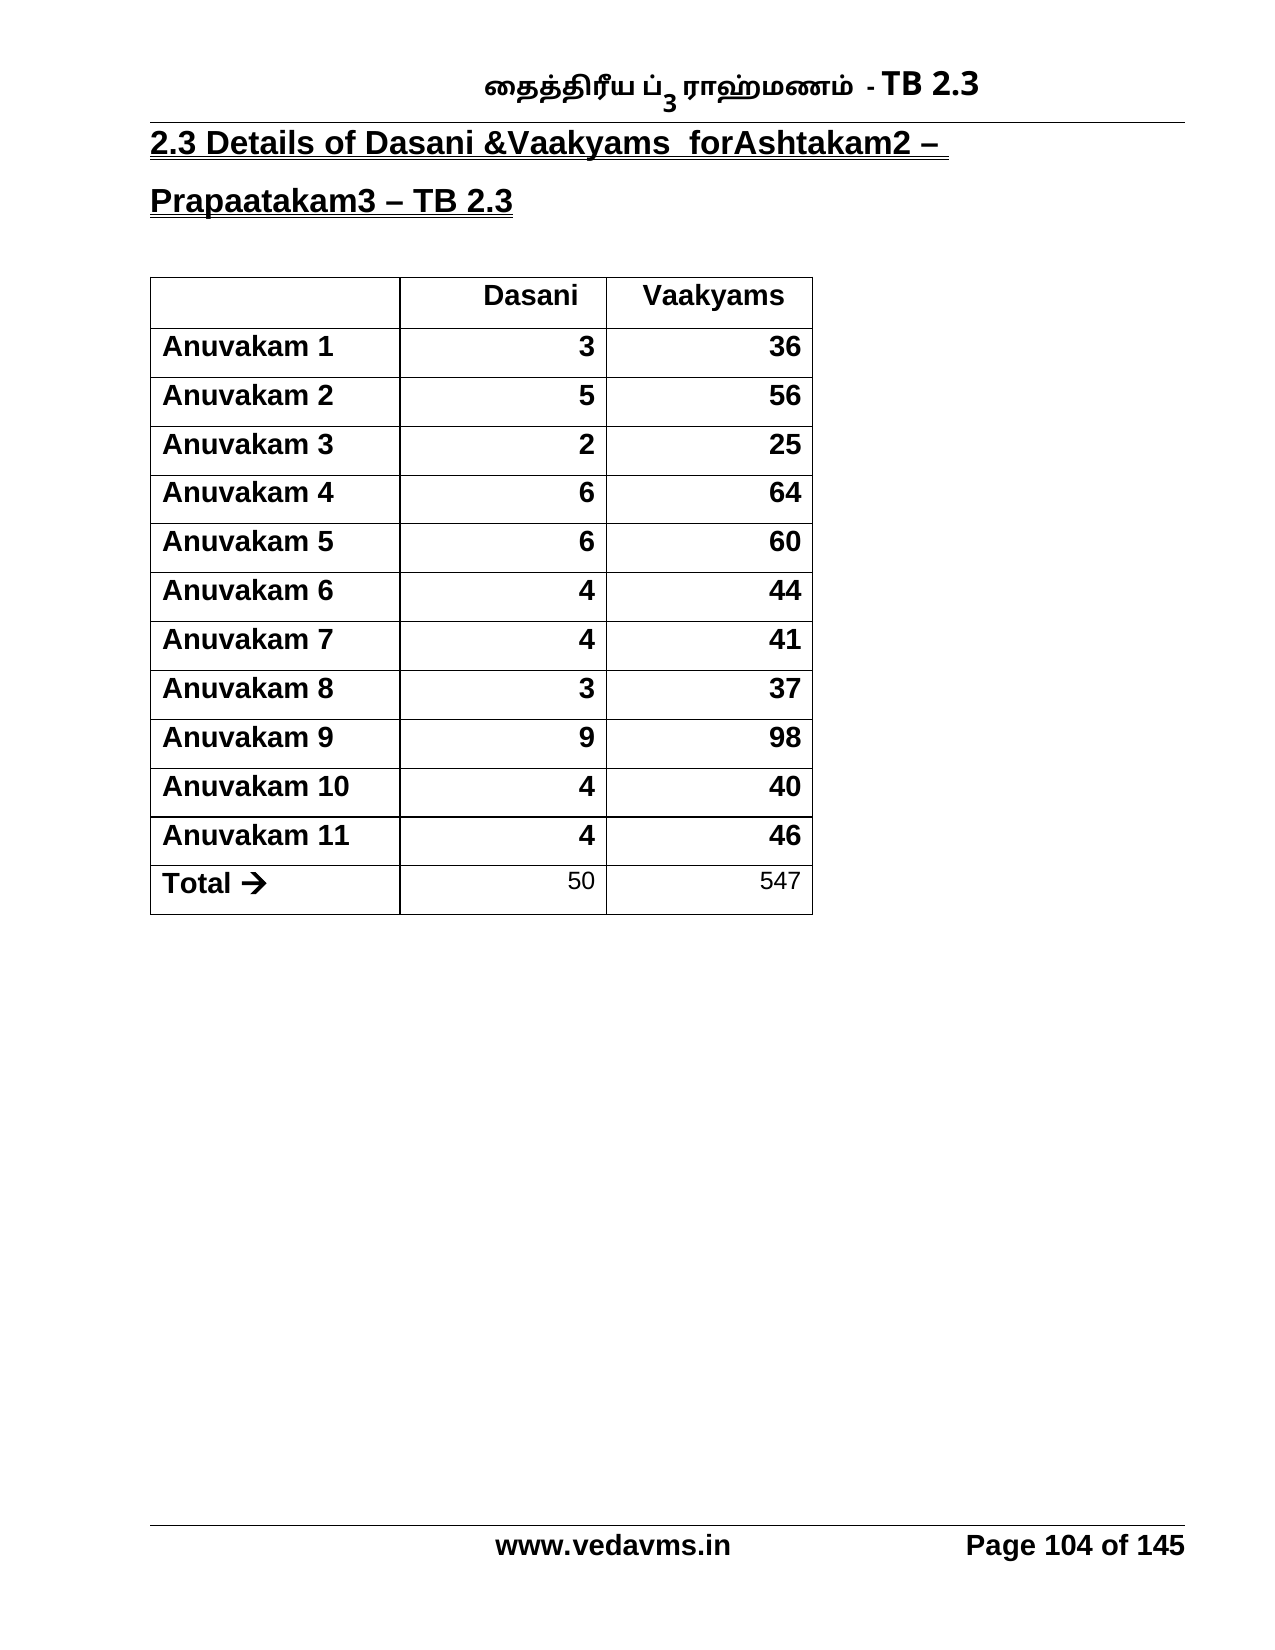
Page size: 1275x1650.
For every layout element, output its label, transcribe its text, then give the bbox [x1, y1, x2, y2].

table_cell Anuvakam 2 [151, 378, 399, 426]
table_cell 64 [607, 476, 812, 523]
table_cell Anuvakam 11 [151, 818, 399, 865]
table_cell 5 [401, 378, 606, 426]
table_cell 4 [401, 622, 606, 670]
table_cell Anuvakam 6 [151, 573, 399, 621]
table_cell 6 [401, 524, 606, 572]
table_cell 6 [401, 476, 606, 523]
table_cell 46 [607, 818, 812, 865]
table_cell 40 [607, 769, 812, 816]
table_cell 3 [401, 329, 606, 377]
table_cell Anuvakam 5 [151, 524, 399, 572]
table_cell 25 [607, 427, 812, 474]
table_cell Anuvakam 7 [151, 622, 399, 670]
table_cell Anuvakam 8 [151, 671, 399, 719]
table_header [607, 278, 812, 328]
table_header [151, 278, 399, 328]
table_header [401, 278, 606, 328]
table_cell 41 [607, 622, 812, 670]
table_cell 98 [607, 720, 812, 768]
table_cell Anuvakam 9 [151, 720, 399, 768]
table_cell Anuvakam 10 [151, 769, 399, 816]
table_cell 60 [607, 524, 812, 572]
text 2.3 Details of Dasani &Vaakyams forAshtakam2 – Prapaatakam3 – TB 2.3 [150, 123, 1185, 219]
table_cell 56 [607, 378, 812, 426]
table_cell 37 [607, 671, 812, 719]
table_cell 44 [607, 573, 812, 621]
table_cell 4 [401, 573, 606, 621]
table_cell 36 [607, 329, 812, 377]
table_cell 50 [401, 866, 606, 914]
table_cell 2 [401, 427, 606, 474]
table_cell 547 [607, 866, 812, 914]
table_cell Anuvakam 1 [151, 329, 399, 377]
table_cell Anuvakam 4 [151, 476, 399, 523]
table_cell 4 [401, 818, 606, 865]
table_cell Anuvakam 3 [151, 427, 399, 474]
table_cell 9 [401, 720, 606, 768]
table_cell Total [151, 866, 399, 914]
table_cell 3 [401, 671, 606, 719]
table_cell 4 [401, 769, 606, 816]
